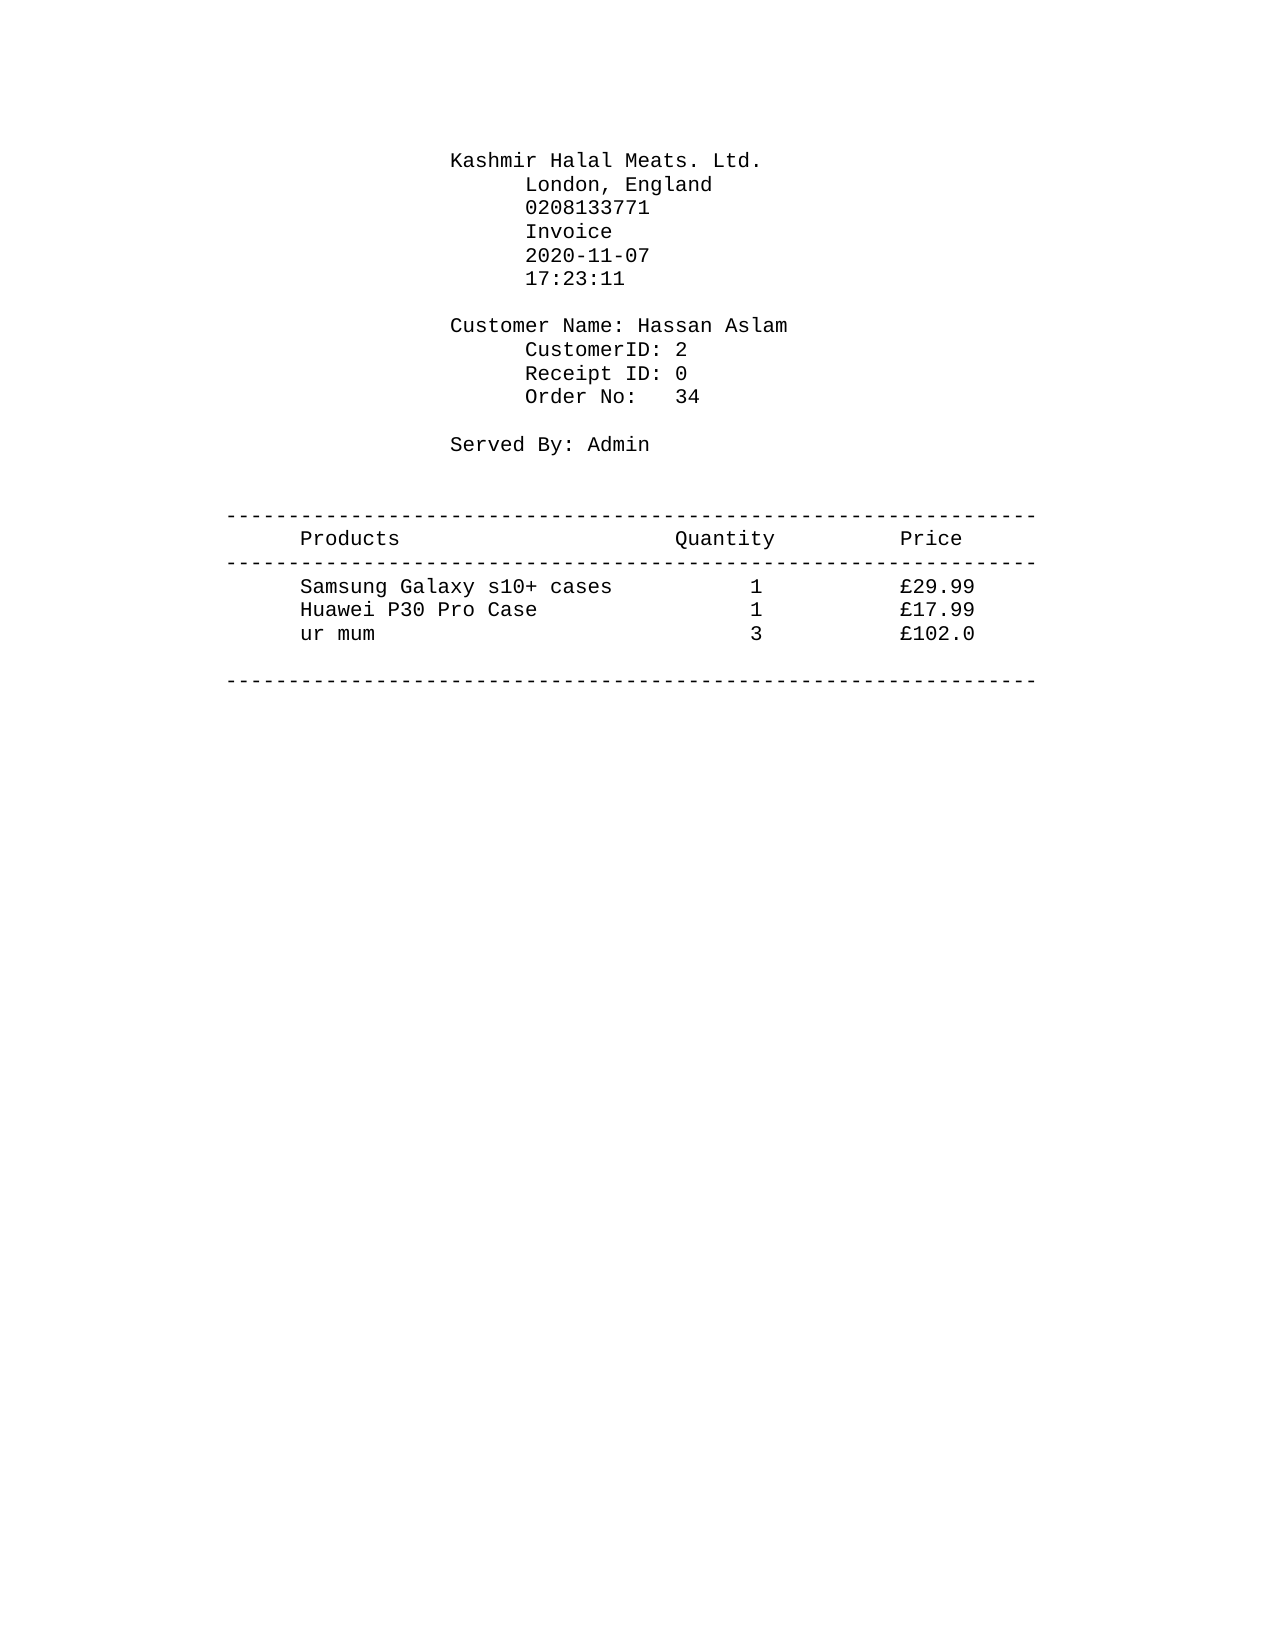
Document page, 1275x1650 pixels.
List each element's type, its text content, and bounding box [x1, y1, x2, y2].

text Kashmir Halal Meats. Ltd. London, England 0208133771 Invoice 2020-11-07 17:23:11 Customer Name: Hassan Aslam CustomerID: 2 Receipt ID: 0 Order No: 34 Served By: Admin ----------------------------------------------------------------- Products Quantity Price ----------------------------------------------------------------- Samsung Galaxy s10+ cases 1 £29.99 Huawei P30 Pro Case 1 £17.99 ur mum 3 £102.0 ----------------------------------------------------------------- [150, 150, 1125, 728]
